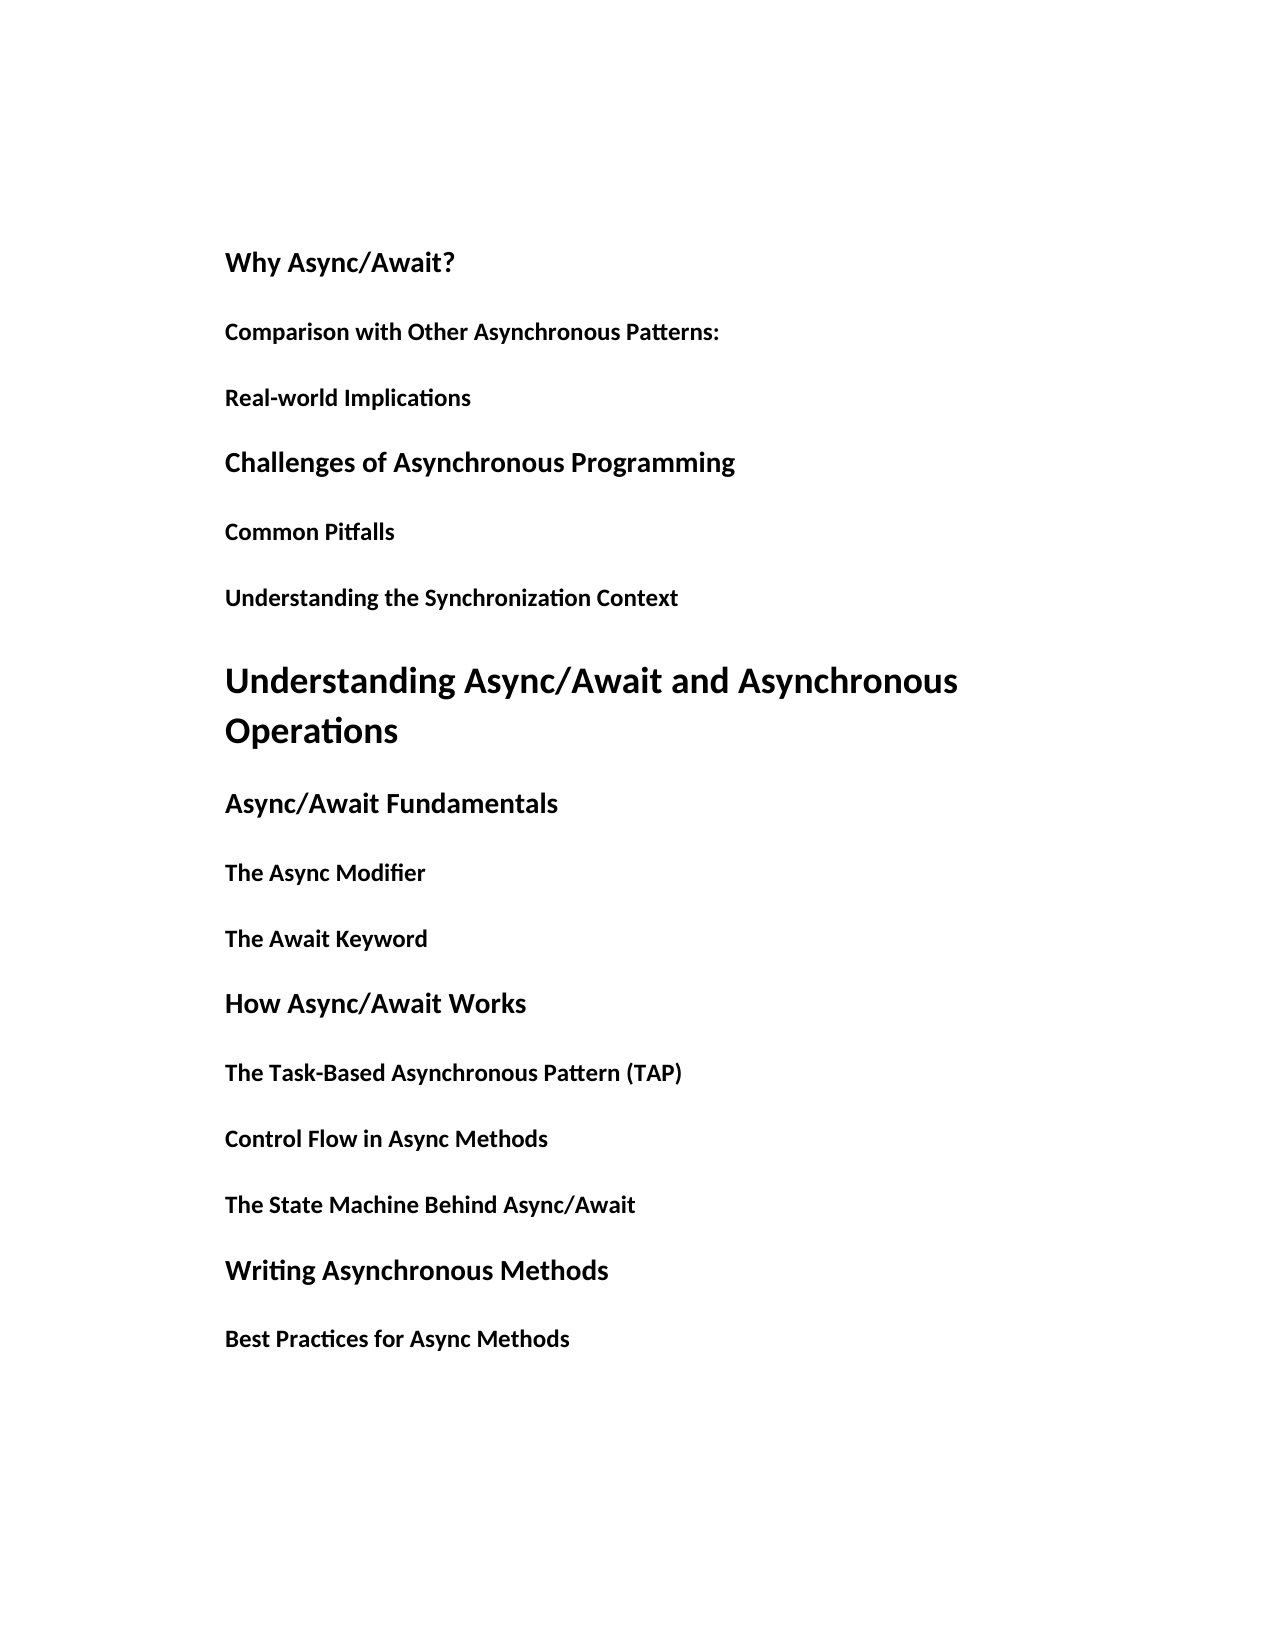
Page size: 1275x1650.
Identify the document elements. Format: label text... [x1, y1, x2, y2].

subtitle Control Flow in Async Methods [225, 1123, 1050, 1154]
subtitle Async/Await Fundamentals [225, 785, 1050, 821]
subtitle The Async Modifier [225, 857, 1050, 888]
subtitle How Async/Await Works [225, 985, 1050, 1021]
subtitle Comparison with Other Asynchronous Patterns: [225, 316, 1050, 347]
subtitle Best Practices for Async Methods [225, 1323, 1050, 1354]
text Understanding Async/Await and Asynchronous Operations [225, 657, 1050, 752]
subtitle The Task-Based Asynchronous Pattern (TAP) [225, 1057, 1050, 1088]
subtitle The Await Keyword [225, 923, 1050, 954]
subtitle The State Machine Behind Async/Await [225, 1190, 1050, 1220]
subtitle Why Async/Await? [225, 244, 1050, 280]
subtitle Common Pitfalls [225, 516, 1050, 547]
subtitle Writing Asynchronous Methods [225, 1252, 1050, 1287]
subtitle Challenges of Asynchronous Programming [225, 444, 1050, 480]
subtitle Real-world Implications [225, 382, 1050, 413]
subtitle Understanding the Synchronization Context [225, 583, 1050, 613]
